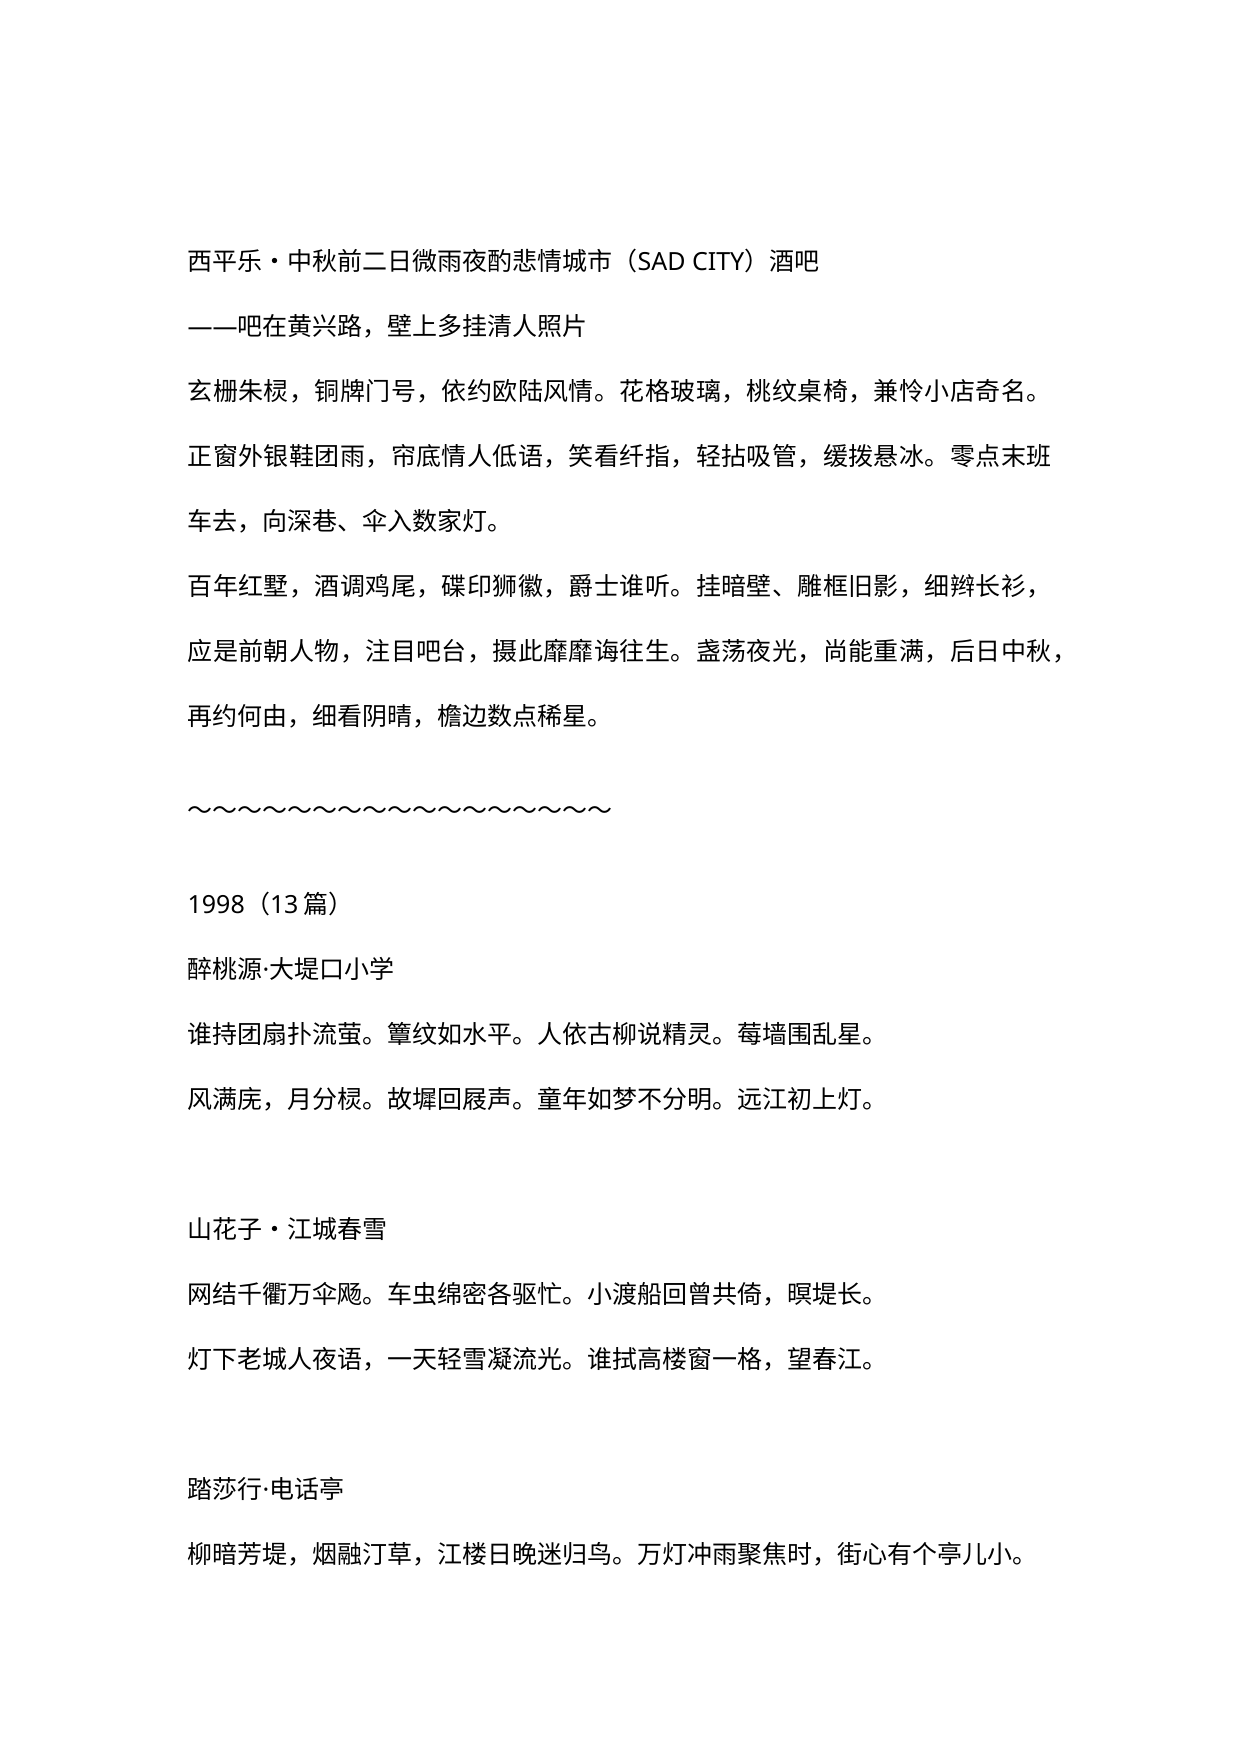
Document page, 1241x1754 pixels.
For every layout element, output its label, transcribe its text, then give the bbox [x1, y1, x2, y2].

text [187, 162, 1053, 747]
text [187, 870, 1053, 1585]
text ～～～～～～～～～～～～～～～～～ [187, 776, 1053, 841]
